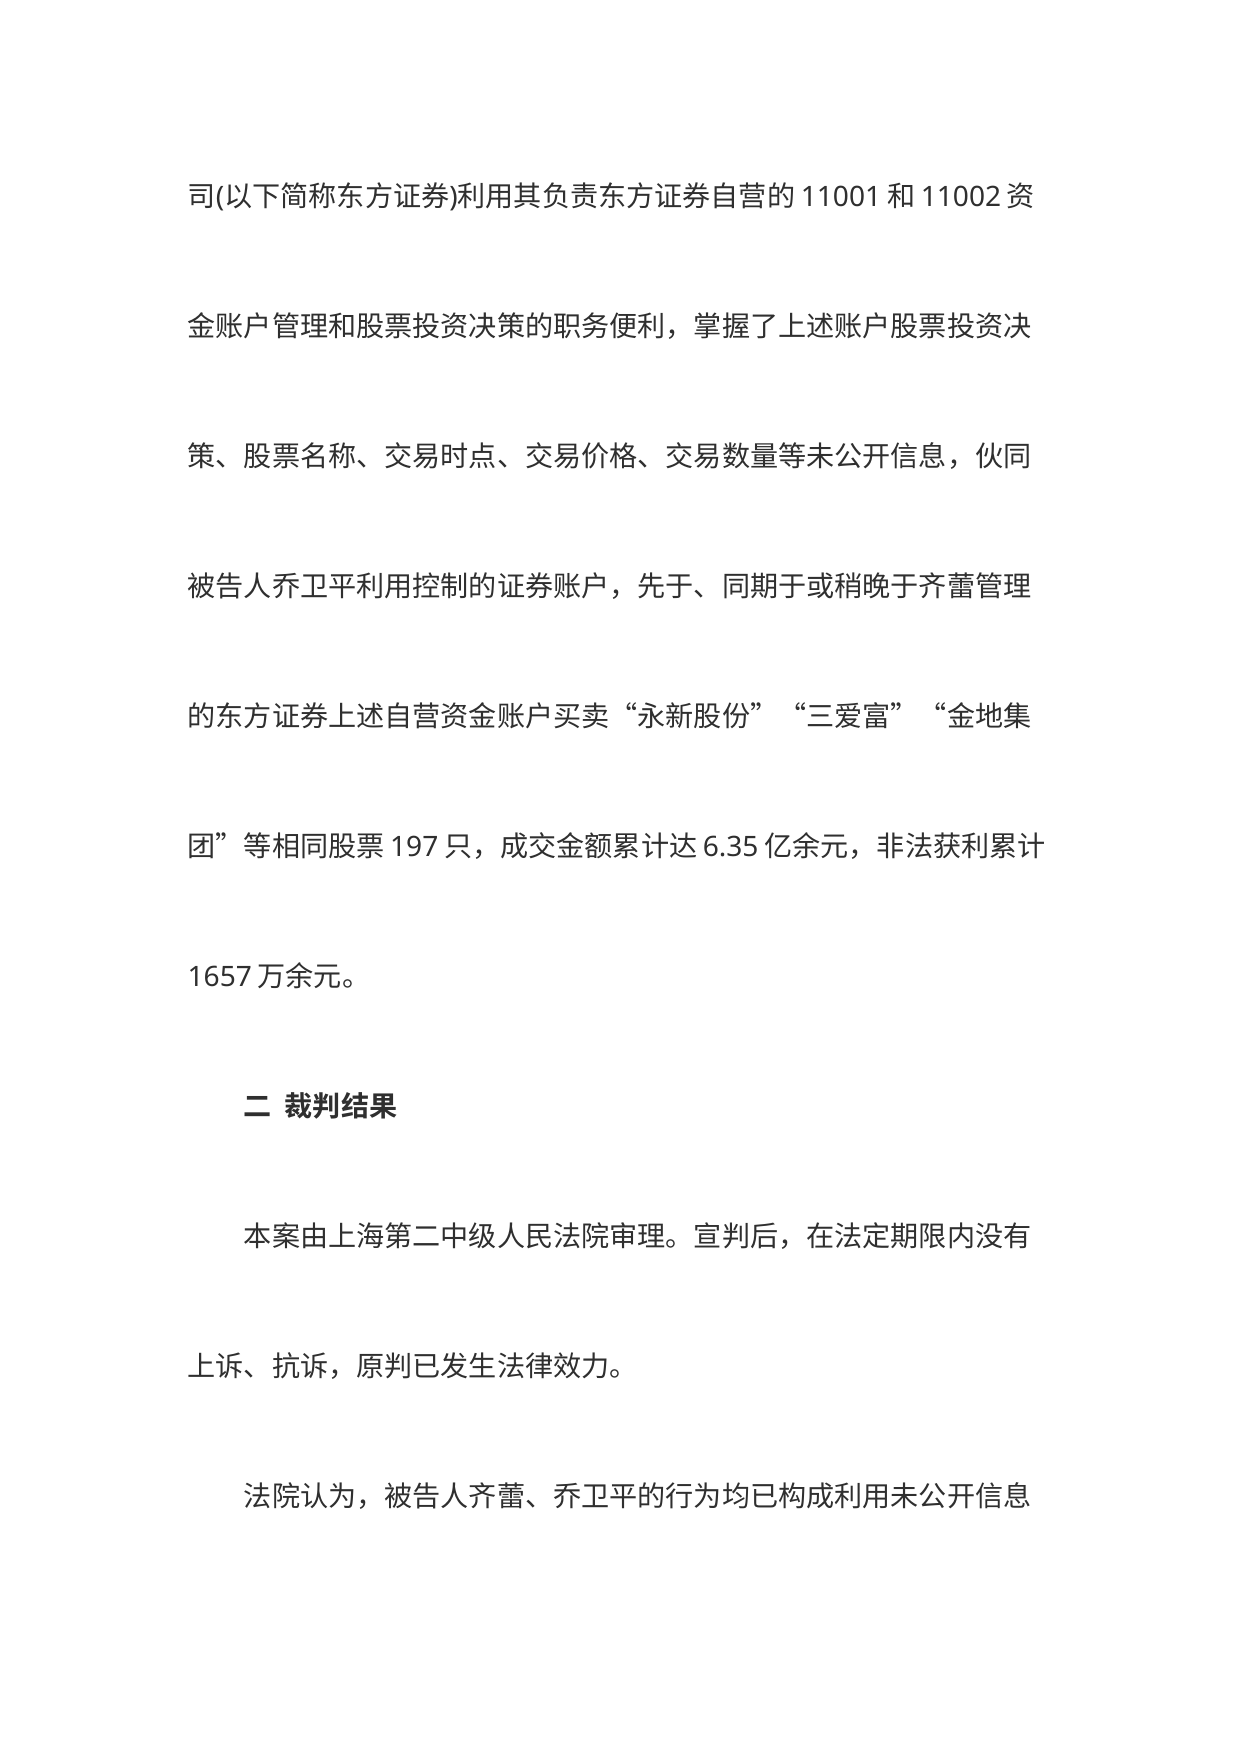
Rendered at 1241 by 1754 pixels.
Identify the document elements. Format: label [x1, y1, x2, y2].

text [187, 162, 1053, 1527]
